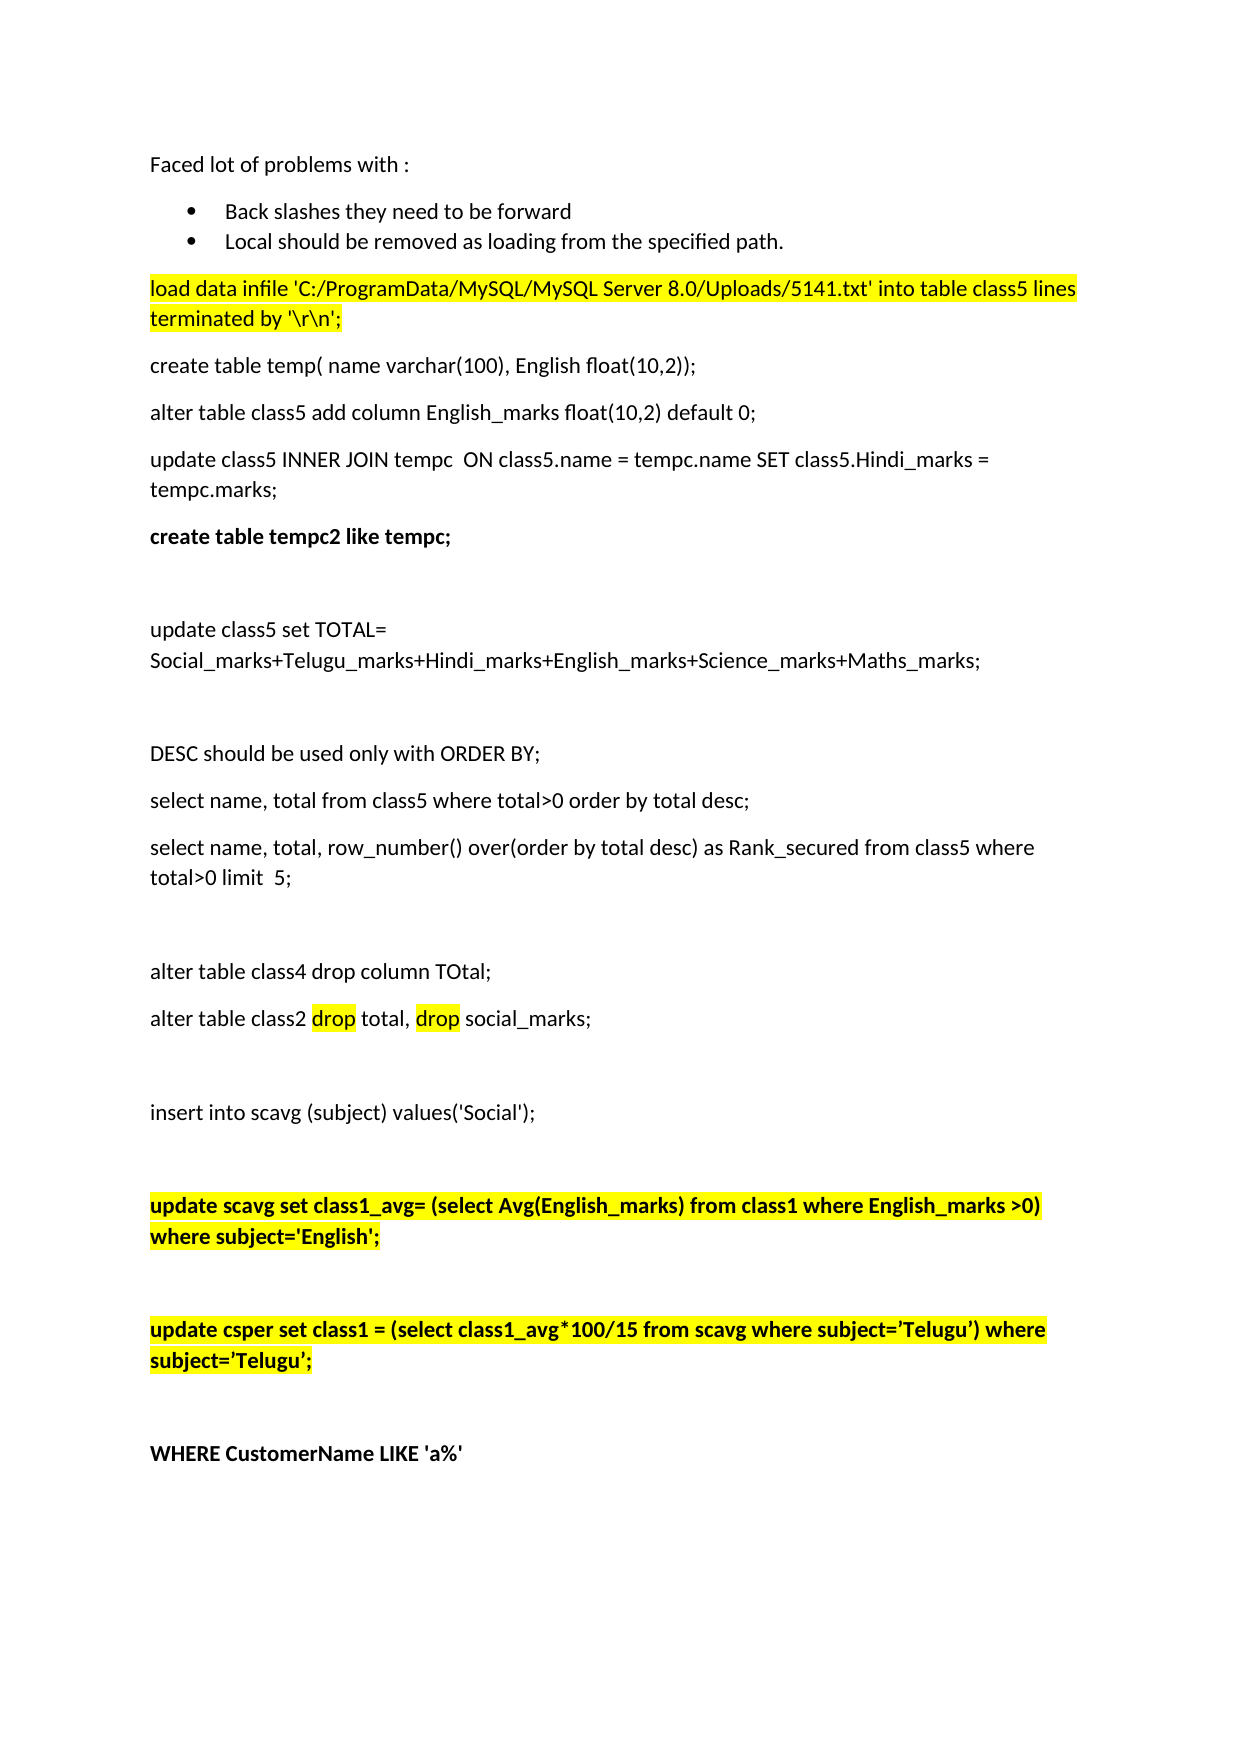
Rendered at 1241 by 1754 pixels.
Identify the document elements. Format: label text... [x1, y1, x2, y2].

list Local should be removed as loading from the specified path. [187, 227, 1090, 255]
text update scavg set class1_avg= (select Avg(English_marks) from class1 where English_marks >0) where subject='English'; [150, 1192, 1090, 1250]
text create table temp( name varchar(100), English float(10,2)); [150, 351, 1090, 379]
text create table tempc2 like tempc; [150, 522, 1090, 550]
text WHERE CustomerName LIKE 'a%' [150, 1439, 1090, 1468]
text Faced lot of problems with : [150, 150, 1090, 178]
text alter table class5 add column English_marks float(10,2) default 0; [150, 398, 1090, 426]
text update class5 INNER JOIN tempc ON class5.name = tempc.name SET class5.Hindi_marks = tempc.marks; [150, 445, 1090, 503]
text insert into scavg (subject) values('Social'); [150, 1098, 1090, 1126]
text alter table class2 drop total, drop social_marks; [150, 1004, 312, 1032]
text update csper set class1 = (select class1_avg*100/15 from scavg where subject=’Telugu’) where subject=’Telugu’; [150, 1316, 1090, 1374]
list Back slashes they need to be forward [187, 197, 1090, 225]
text alter table class4 drop column TOtal; [150, 957, 1090, 985]
text load data infile 'C:/ProgramData/MySQL/MySQL Server 8.0/Uploads/5141.txt' into table class5 lines terminated by '\r\n'; [150, 274, 1090, 332]
text select name, total, row_number() over(order by total desc) as Rank_secured from class5 where total>0 limit 5; [150, 833, 1090, 892]
text alter table class2 drop total, drop social_marks; [460, 1004, 1090, 1032]
text select name, total from class5 where total>0 order by total desc; [150, 786, 1090, 814]
text DESC should be used only with ORDER BY; [150, 739, 1090, 768]
text update class5 set TOTAL= Social_marks+Telugu_marks+Hindi_marks+English_marks+Science_marks+Maths_marks; [150, 616, 1090, 674]
